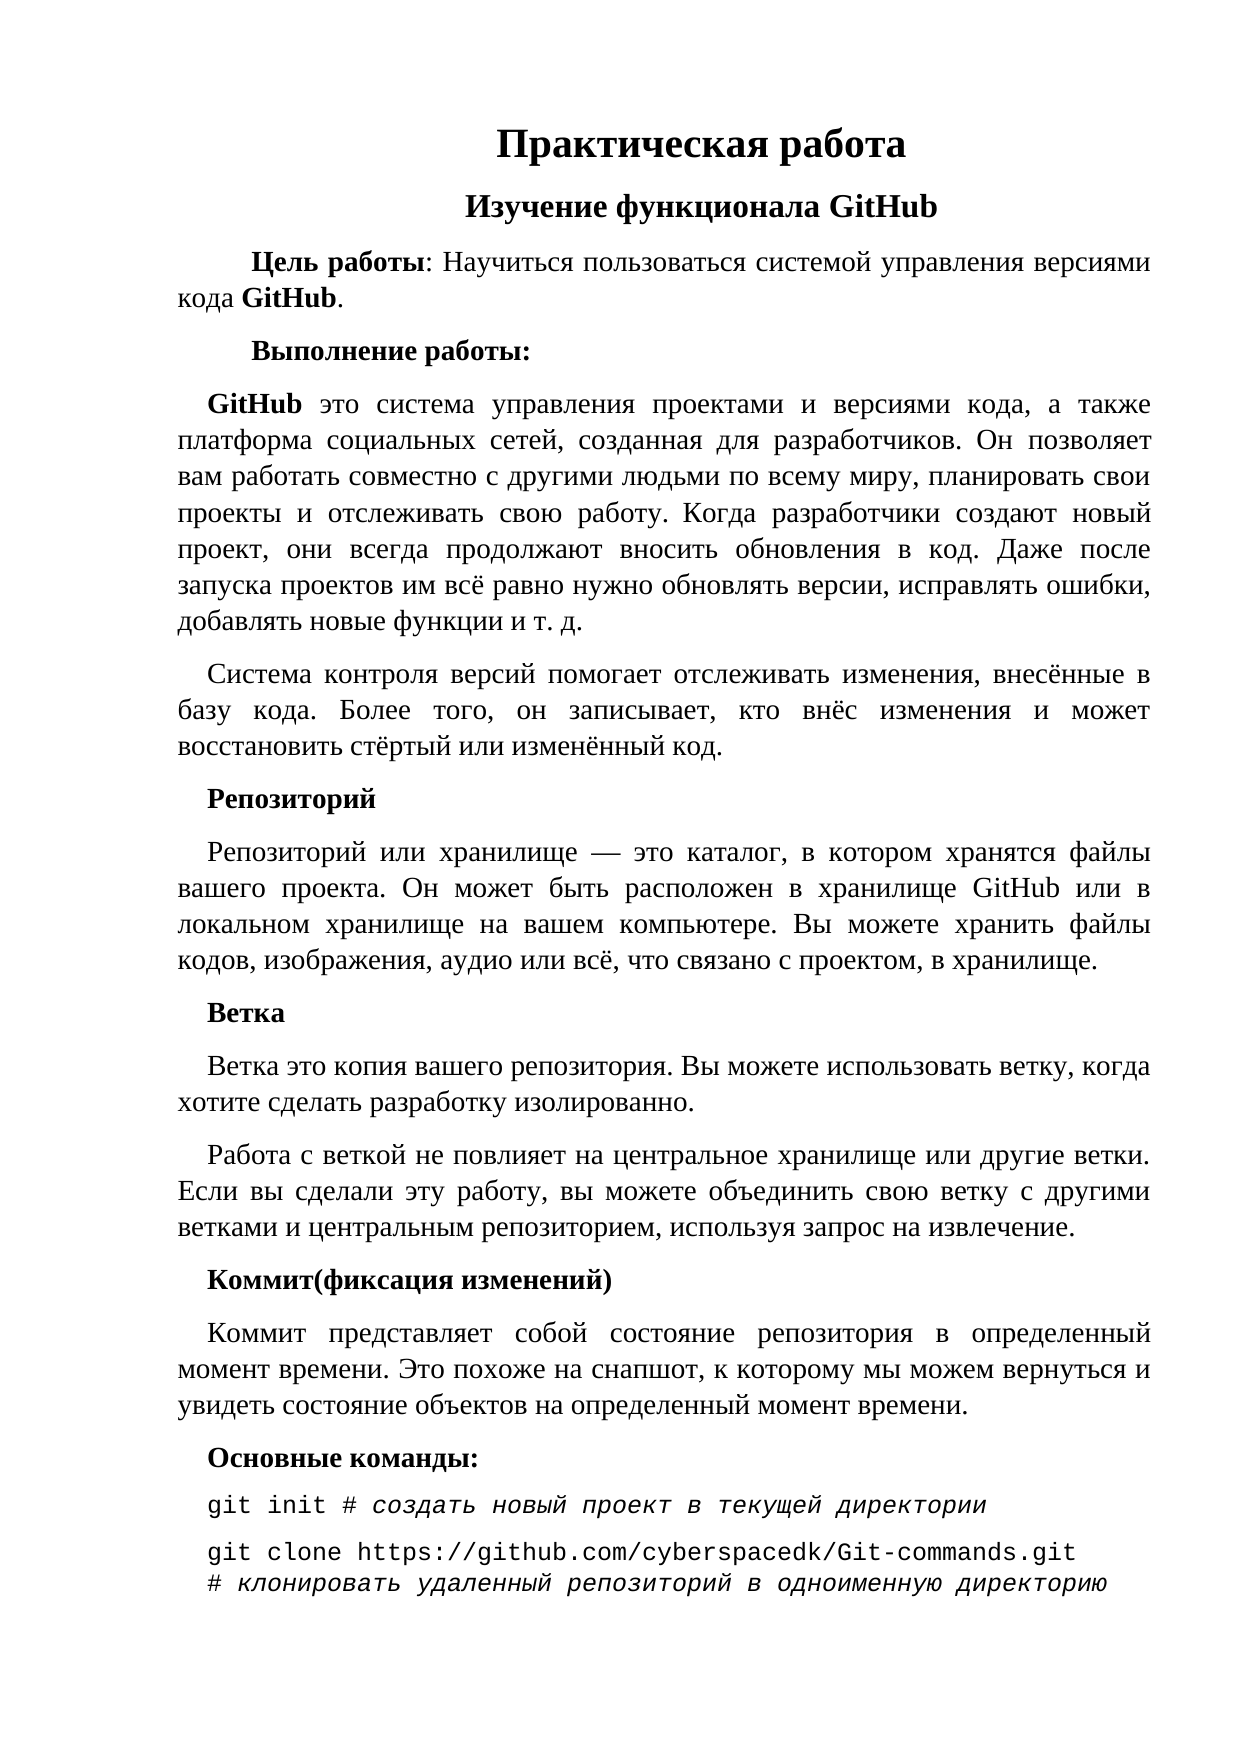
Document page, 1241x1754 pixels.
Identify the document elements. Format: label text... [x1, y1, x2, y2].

text Работа с веткой не повлияет на центральное хранилище или другие ветки. Если вы сделали эту работу, вы можете объединить свою ветку с другими ветками и центральным репозиторием, используя запрос на извлечение. [177, 1137, 1152, 1243]
text Репозиторий [177, 781, 1152, 814]
text # клонировать удаленный репозиторий в одноименную директорию [177, 1570, 1152, 1599]
text git clone https://github.com/cyberspacedk/Git-commands.git [177, 1540, 1152, 1568]
text Репозиторий или хранилище — это каталог, в котором хранятся файлы вашего проекта. Он может быть расположен в хранилище GitHub или в локальном хранилище на вашем компьютере. Вы можете хранить файлы кодов, изображения, аудио или всё, что связано с проектом, в хранилище. [177, 834, 1152, 976]
text Ветка это копия вашего репозитория. Вы можете использовать ветку, когда хотите сделать разработку изолированно. [177, 1048, 1152, 1118]
text Практическая работа [177, 118, 1152, 166]
text git init # создать новый проект в текущей директории [177, 1493, 1152, 1521]
text Ветка [177, 995, 1152, 1029]
text Выполнение работы: [177, 333, 1152, 367]
text Цель работы: Научиться пользоваться системой управления версиями кода GitHub. [177, 244, 1152, 314]
text Система контроля версий помогает отслеживать изменения, внесённые в базу кода. Более того, он записывает, кто внёс изменения и может восстановить стёртый или изменённый код. [177, 656, 1152, 762]
text Коммит представляет собой состояние репозитория в определенный момент времени. Это похоже на снапшот, к которому мы можем вернуться и увидеть состояние объектов на определенный момент времени. [177, 1315, 1152, 1421]
text Изучение функционала GitHub [177, 186, 1152, 225]
text Коммит(фиксация изменений) [177, 1262, 1152, 1296]
text GitHub это система управления проектами и версиями кода, а также платформа социальных сетей, созданная для разработчиков. Он позволяет вам работать совместно с другими людьми по всему миру, планировать свои проекты и отслеживать свою работу. Когда разработчики создают новый проект, они всегда продолжают вносить обновления в код. Даже после запуска проектов им всё равно нужно обновлять версии, исправлять ошибки, добавлять новые функции и т. д. [177, 386, 1152, 637]
text Основные команды: [177, 1440, 1152, 1473]
